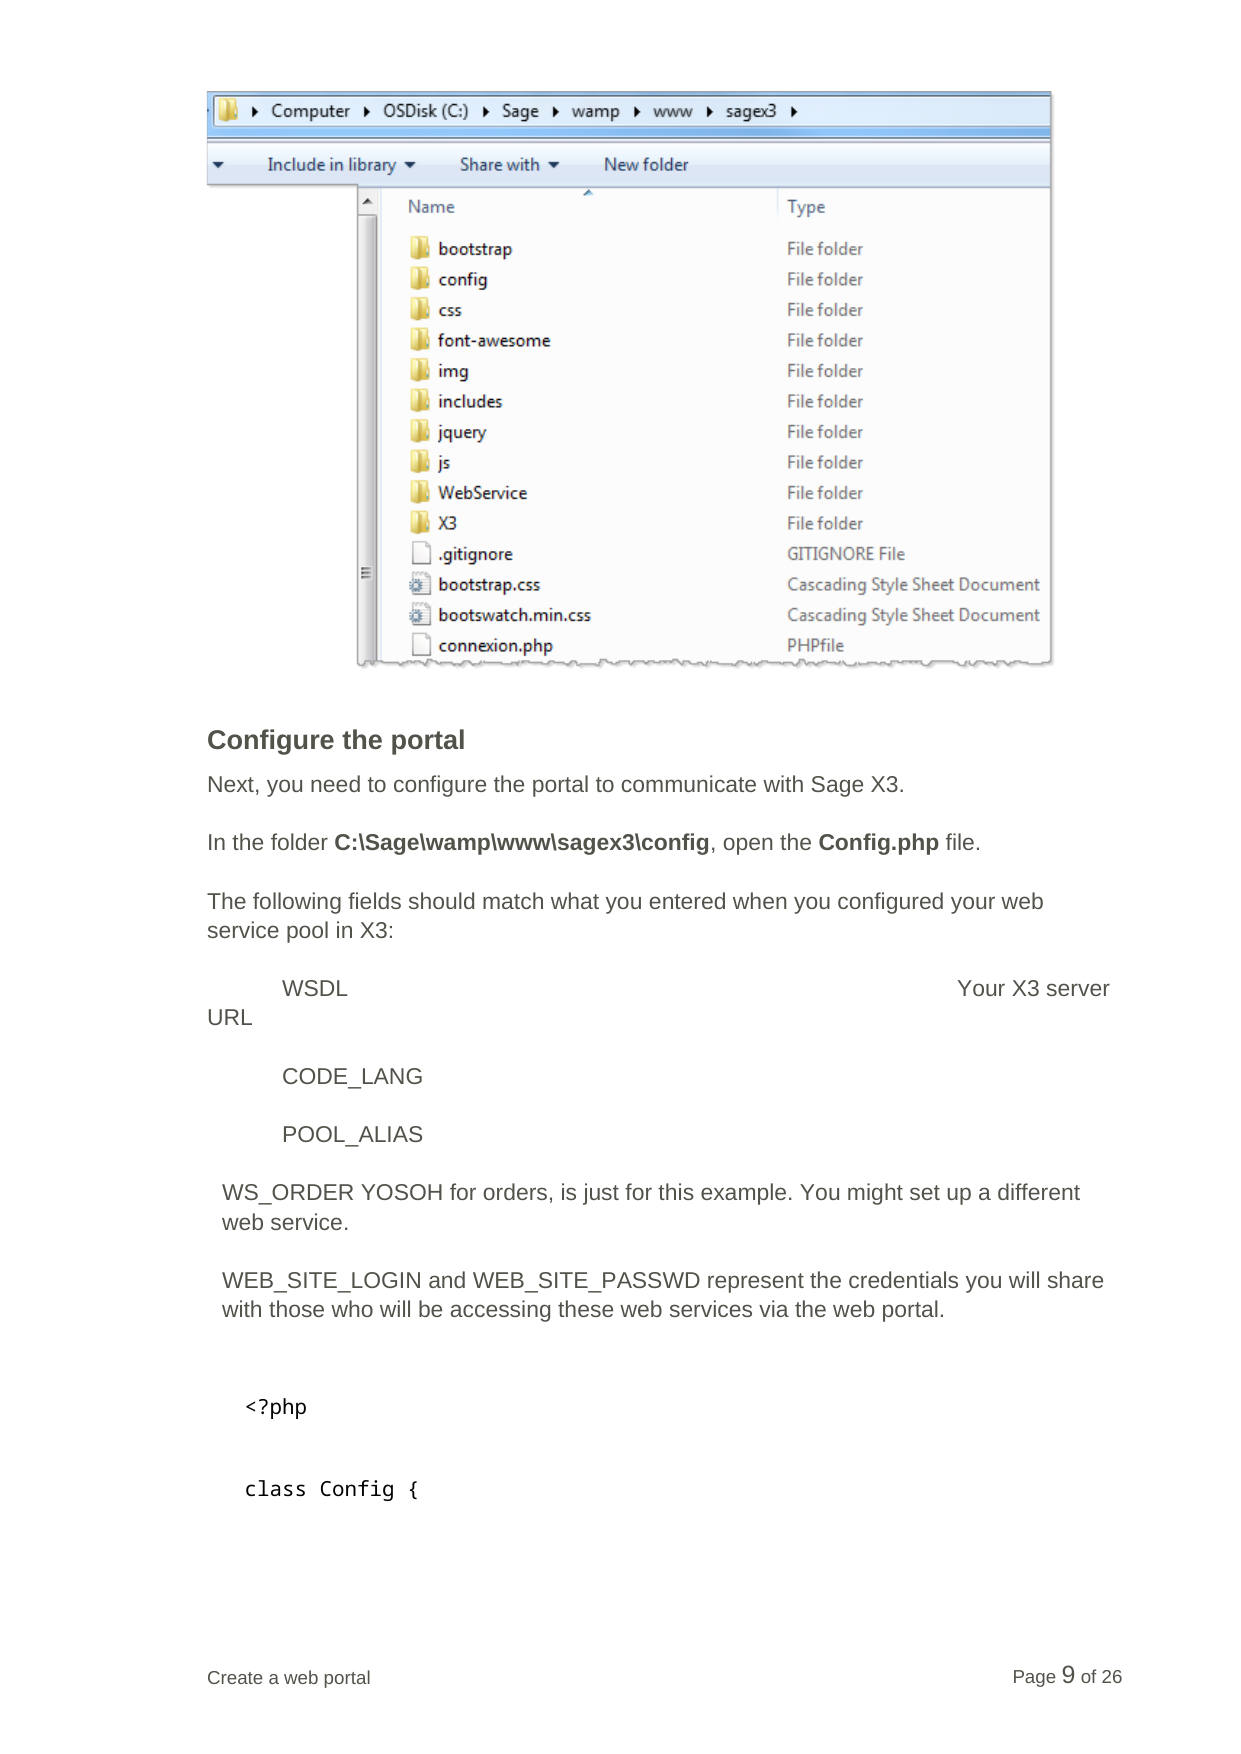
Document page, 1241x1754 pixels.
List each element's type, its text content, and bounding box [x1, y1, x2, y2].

text The following fields should match what you entered when you configured your web service pool in X3: [207, 885, 1122, 943]
text CODE_LANG [207, 1060, 1122, 1089]
text Next, you need to configure the portal to communicate with Sage X3. [207, 768, 1122, 797]
text <?php [244, 1392, 1122, 1421]
picture [206, 91, 1059, 675]
text WS_ORDER YOSOH for orders, is just for this example. You might set up a different web service. [222, 1176, 1122, 1235]
text WSDL Your X3 server URL [207, 972, 1122, 1031]
text WEB_SITE_LOGIN and WEB_SITE_PASSWD represent the credentials you will share with those who will be accessing these web services via the web portal. [222, 1264, 1122, 1322]
text class Config { [244, 1474, 1122, 1503]
text In the folder C:\Sage\wamp\www\sagex3\config, open the Config.php file. [207, 826, 1122, 856]
text POOL_ALIAS [207, 1118, 1122, 1147]
subtitle Configure the portal [207, 724, 1122, 756]
